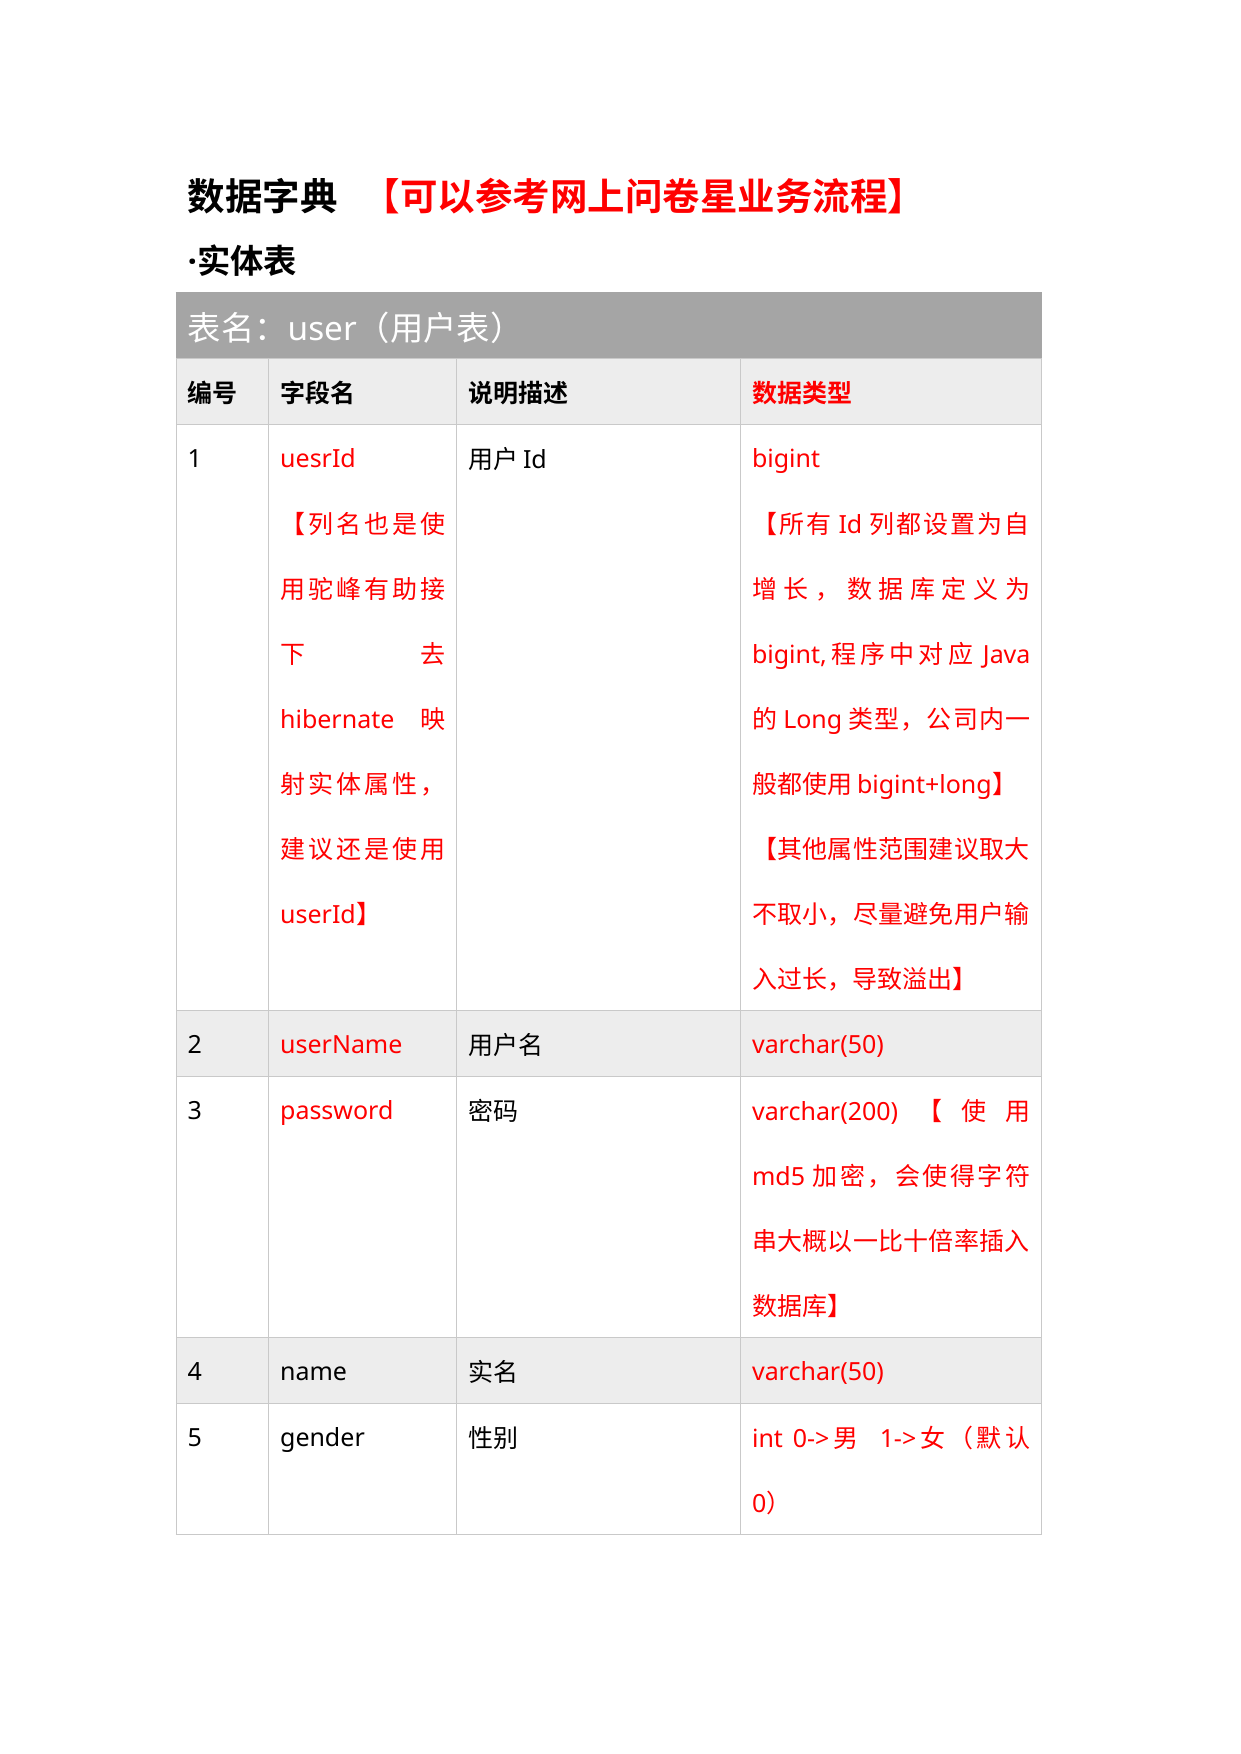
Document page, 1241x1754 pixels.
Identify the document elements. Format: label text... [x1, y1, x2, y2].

table_cell 用户名 [457, 1011, 740, 1076]
text 数据字典 【可以参考网上问卷星业务流程】 [187, 162, 1053, 227]
table_cell varchar(50) [741, 1011, 1041, 1076]
table_cell 5 [177, 1404, 268, 1534]
table_cell 性别 [457, 1404, 740, 1534]
table_cell 说明描述 [457, 359, 740, 424]
table_cell 数据类型 [741, 359, 1041, 424]
table_cell name [269, 1338, 456, 1403]
table_cell varchar(50) [741, 1338, 1041, 1403]
table_cell bigint 【所有Id列都设置为自增长，数据库定义为bigint,程序中对应Java的Long类型，公司内一般都使用bigint+long】 【其他属性范围建议取大不取小，尽量避免用户输入过长，导致溢出】 [741, 425, 1041, 1010]
table_cell 密码 [457, 1077, 740, 1337]
table_cell 字段名 [269, 359, 456, 424]
table_cell 实名 [457, 1338, 740, 1403]
table_cell varchar(200)【使用md5加密，会使得字符串大概以一比十倍率插入数据库】 [741, 1077, 1041, 1337]
table_cell 2 [177, 1011, 268, 1076]
table_cell password [269, 1077, 456, 1337]
table_cell 用户Id [457, 425, 740, 1010]
table_cell 1 [177, 425, 268, 1010]
table_cell gender [269, 1404, 456, 1534]
table_cell 3 [177, 1077, 268, 1337]
table_cell int 0->男 1->女（默认0） [741, 1404, 1041, 1534]
table_cell 4 [177, 1338, 268, 1403]
table_cell uesrId 【列名也是使用驼峰有助接下去hibernate映射实体属性，建议还是使用userId】 [269, 425, 456, 1010]
table_header 表名：user（用户表） [177, 293, 1041, 358]
text ·实体表 [187, 227, 1053, 292]
table_cell userName [269, 1011, 456, 1076]
table_cell 编号 [177, 359, 268, 424]
